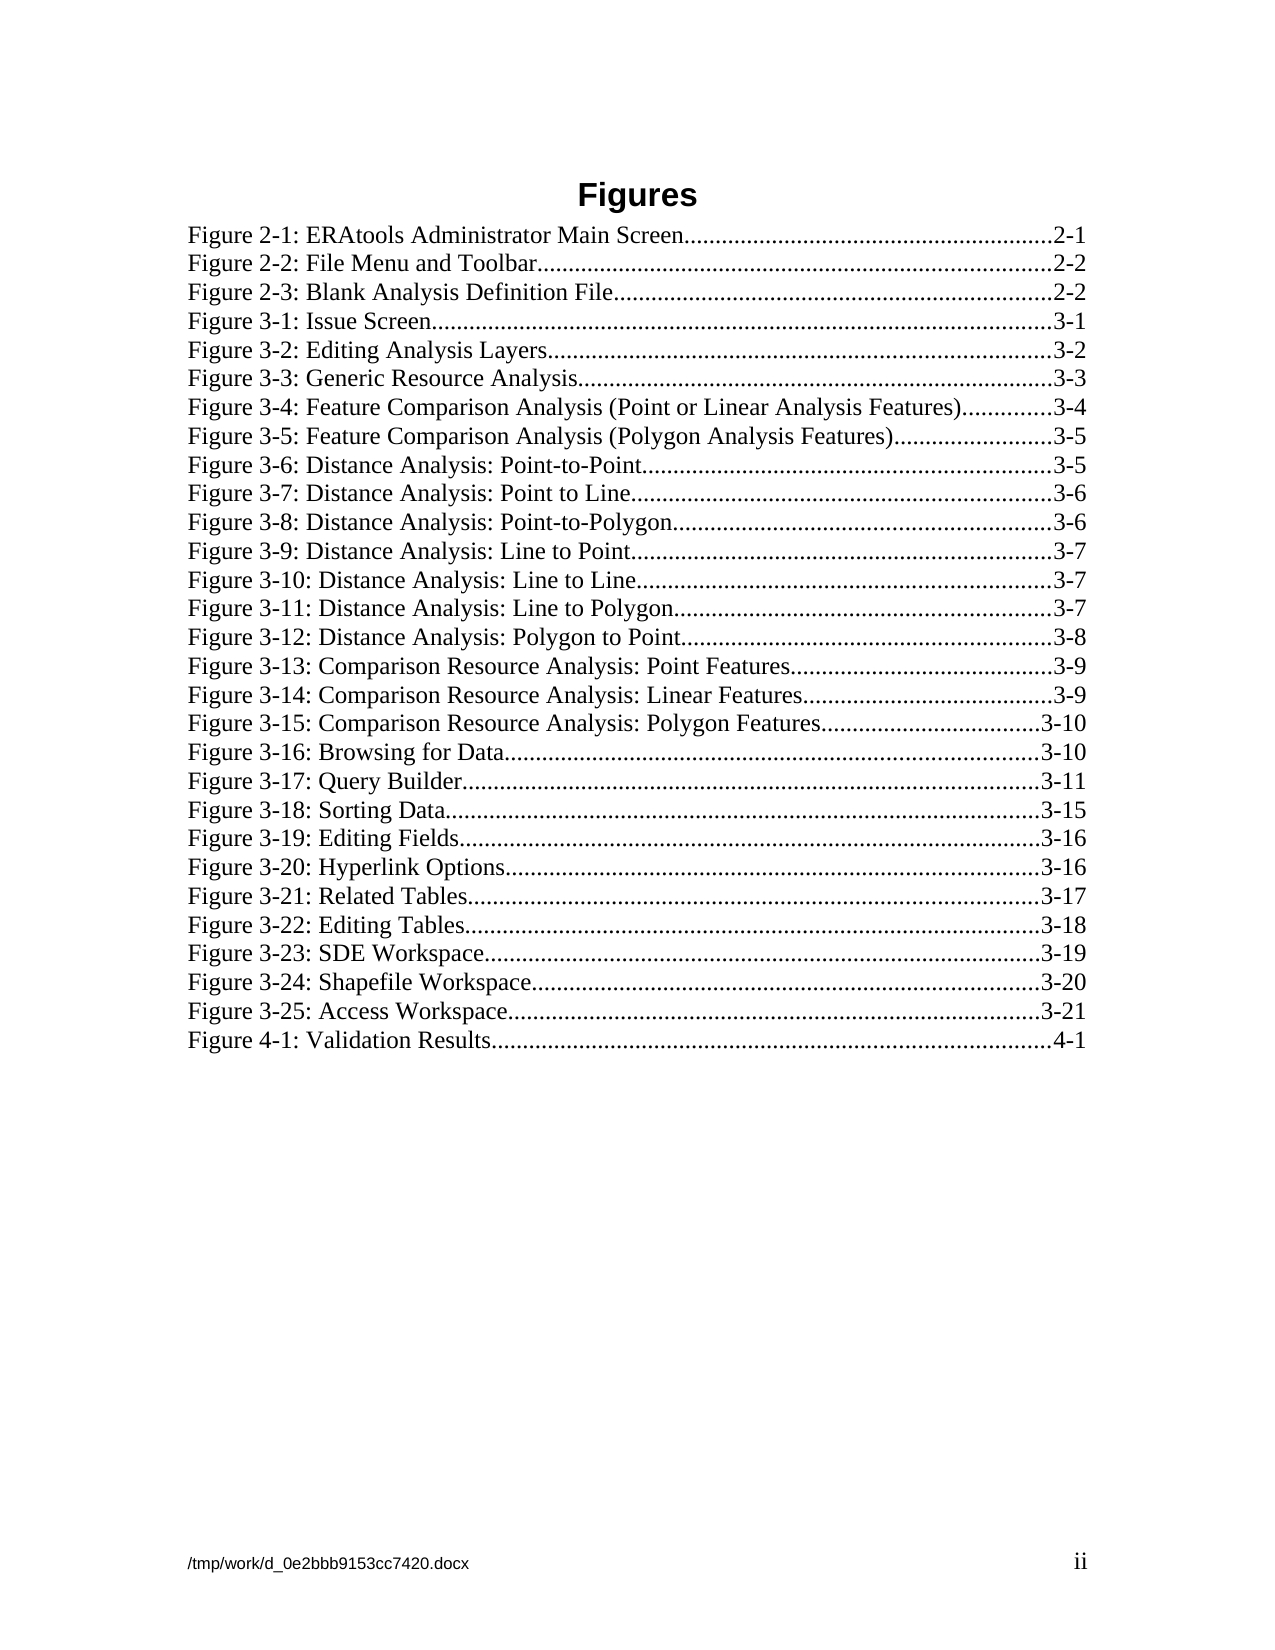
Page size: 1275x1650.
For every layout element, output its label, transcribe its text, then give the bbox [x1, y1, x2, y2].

text Figure 2-1: ERAtools Administrator Main Screen 2-1 [187, 220, 1087, 248]
text Figure 3-19: Editing Fields 3-16 [187, 823, 1087, 852]
text Figure 3-3: Generic Resource Analysis 3-3 [187, 363, 1087, 392]
text Figure 3-14: Comparison Resource Analysis: Linear Features 3-9 [187, 680, 1087, 708]
text Figure 3-21: Related Tables 3-17 [187, 881, 1087, 910]
text Figure 3-5: Feature Comparison Analysis (Polygon Analysis Features) 3-5 [187, 421, 1087, 450]
text Figure 4-1: Validation Results 4-1 [187, 1025, 1087, 1053]
text Figure 3-20: Hyperlink Options 3-16 [187, 852, 1087, 881]
text Figure 2-2: File Menu and Toolbar 2-2 [187, 248, 1087, 277]
text Figure 3-18: Sorting Data 3-15 [187, 795, 1087, 823]
title Figures [187, 175, 1087, 213]
text Figure 3-7: Distance Analysis: Point to Line 3-6 [187, 478, 1087, 507]
text Figure 3-12: Distance Analysis: Polygon to Point 3-8 [187, 622, 1087, 651]
text Figure 3-13: Comparison Resource Analysis: Point Features 3-9 [187, 651, 1087, 680]
text Figure 3-16: Browsing for Data 3-10 [187, 737, 1087, 766]
text Figure 3-9: Distance Analysis: Line to Point 3-7 [187, 536, 1087, 565]
text Figure 3-1: Issue Screen 3-1 [187, 306, 1087, 335]
text Figure 3-17: Query Builder 3-11 [187, 766, 1087, 795]
text Figure 3-22: Editing Tables 3-18 [187, 910, 1087, 938]
text Figure 3-24: Shapefile Workspace 3-20 [187, 967, 1087, 996]
text Figure 2-3: Blank Analysis Definition File 2-2 [187, 277, 1087, 306]
text Figure 3-15: Comparison Resource Analysis: Polygon Features 3-10 [187, 708, 1087, 737]
text Figure 3-6: Distance Analysis: Point-to-Point 3-5 [187, 450, 1087, 478]
text Figure 3-23: SDE Workspace 3-19 [187, 938, 1087, 967]
text Figure 3-25: Access Workspace 3-21 [187, 996, 1087, 1025]
text Figure 3-2: Editing Analysis Layers 3-2 [187, 335, 1087, 363]
text Figure 3-4: Feature Comparison Analysis (Point or Linear Analysis Features) 3-4 [187, 392, 1087, 421]
text Figure 3-10: Distance Analysis: Line to Line 3-7 [187, 565, 1087, 593]
text Figure 3-11: Distance Analysis: Line to Polygon 3-7 [187, 593, 1087, 622]
text Figure 3-8: Distance Analysis: Point-to-Polygon 3-6 [187, 507, 1087, 536]
